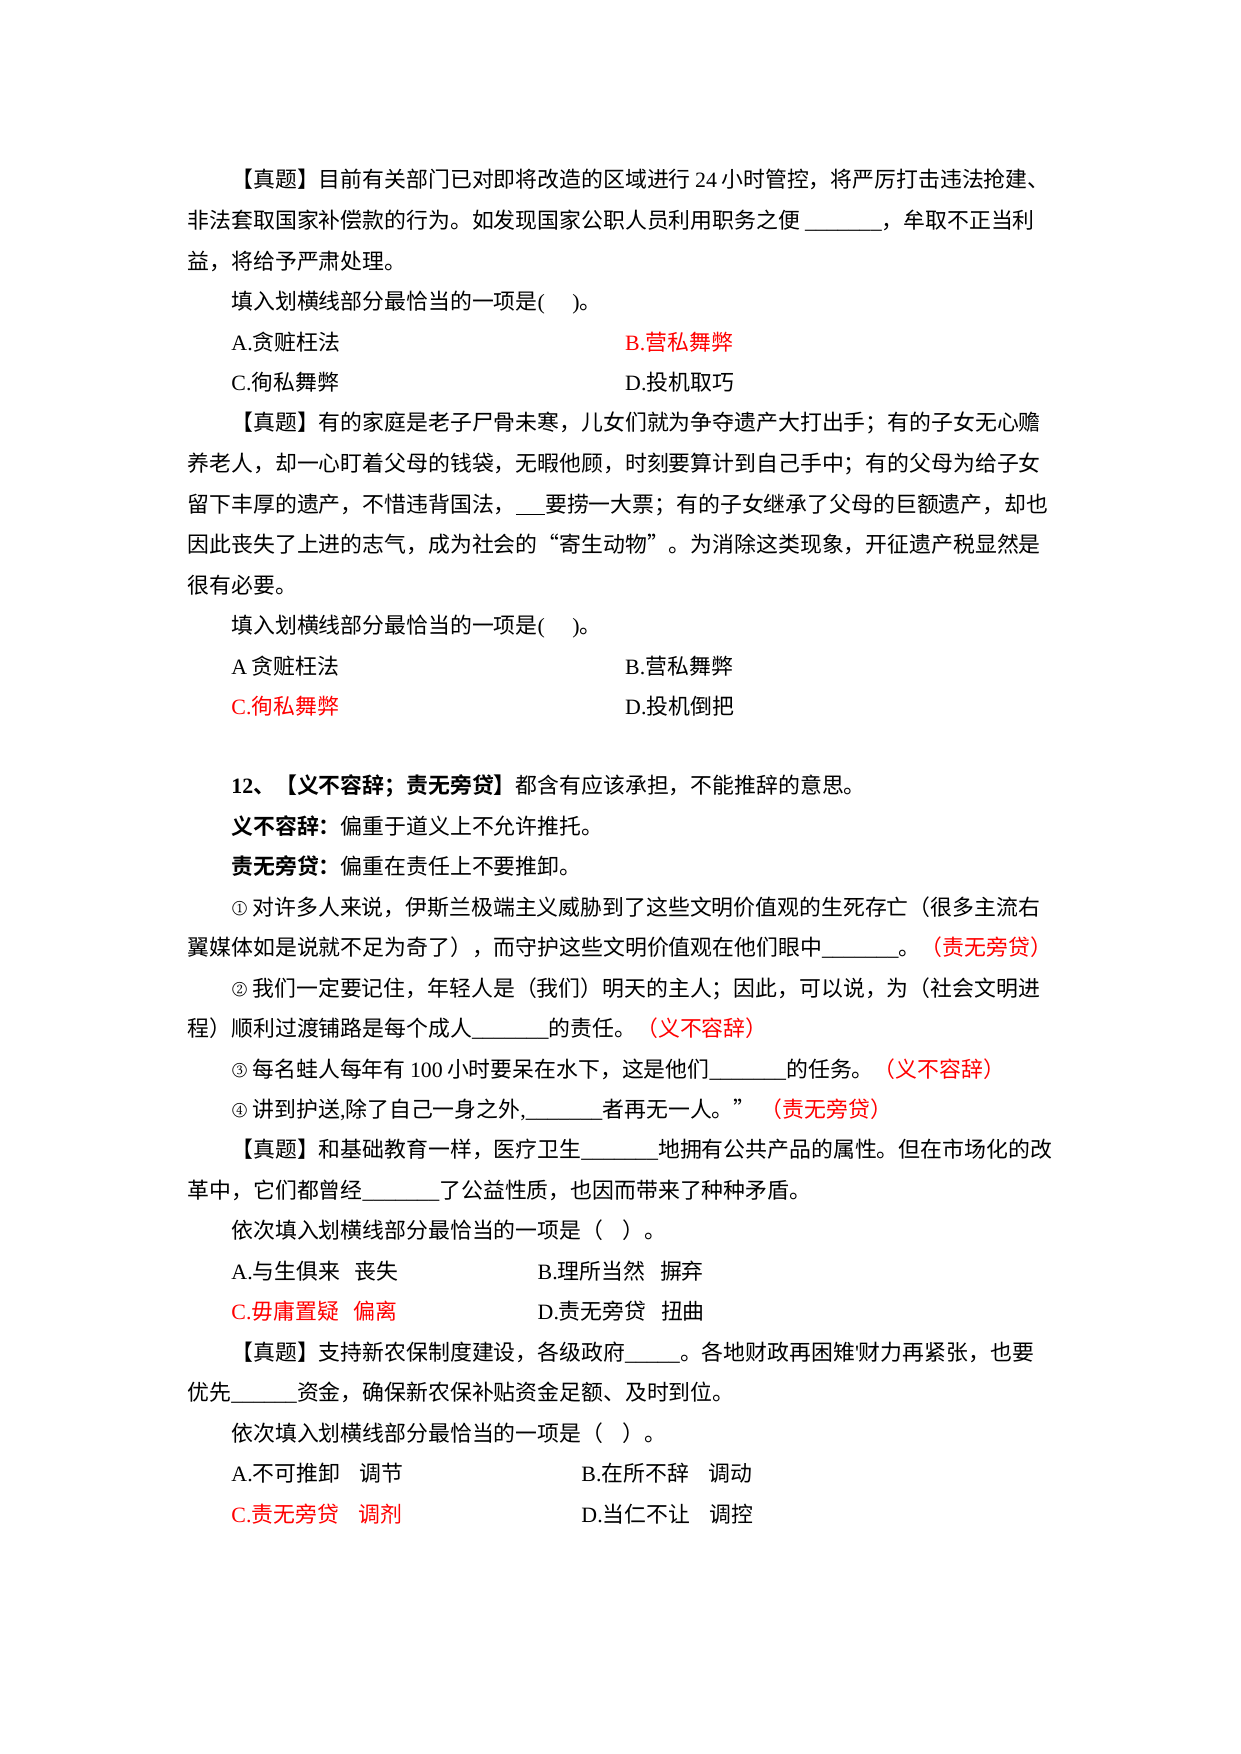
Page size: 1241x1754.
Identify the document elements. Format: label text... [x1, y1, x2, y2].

text 12、【义不容辞；责无旁贷】都含有应该承担，不能推辞的意思。 [187, 768, 1053, 800]
list C.徇私舞弊 D.投机取巧 [231, 364, 1053, 397]
text 依次填入划横线部分最恰当的一项是（ ）。 [187, 1415, 1053, 1448]
text ④讲到护送,除了自己一身之外,_______者再无一人。” （责无旁贷） [187, 1092, 1053, 1124]
text ②我们一定要记住，年轻人是（我们）明天的主人；因此，可以说，为（社会文明进程）顺利过渡铺路是每个成人_______的责任。（义不容辞） [187, 970, 1053, 1043]
text A贪赃枉法 B.营私舞弊 [187, 648, 1053, 681]
text 【真题】支持新农保制度建设，各级政府_____。各地财政再困雉'财力再紧张，也要优先______资金，确保新农保补贴资金足额、及时到位。 [187, 1334, 1053, 1407]
text C.徇私舞弊 D.投机倒把 [187, 689, 1053, 721]
text ①对许多人来说，伊斯兰极端主义威胁到了这些文明价值观的生死存亡（很多主流右翼媒体如是说就不足为奇了），而守护这些文明价值观在他们眼中_______。（责无旁贷） [187, 889, 1053, 962]
text 填入划横线部分最恰当的一项是( )。 [187, 608, 1053, 640]
text 【真题】有的家庭是老子尸骨未寒，儿女们就为争夺遗产大打出手；有的子女无心赡养老人，却一心盯着父母的钱袋，无暇他顾，时刻要算计到自己手中；有的父母为给子女留下丰厚的遗产，不惜违背国法， 要捞一大票；有的子女继承了父母的巨额遗产，却也因此丧失了上进的志气，成为社会的“寄生动物”。为消除这类现象，开征遗产税显然是很有必要。 [187, 405, 1053, 600]
text A.不可推卸 调节 B.在所不辞 调动 [187, 1456, 1053, 1488]
list 贪赃枉法 B.营私舞弊 [187, 324, 1053, 357]
text A.与生俱来 丧失 B.理所当然 摒弃 [187, 1253, 1053, 1286]
text ③每名蛙人每年有100小时要呆在水下，这是他们_______的任务。（义不容辞） [187, 1051, 1053, 1084]
text 义不容辞：偏重于道义上不允许推托。 [187, 808, 1053, 841]
text C.责无旁贷 调剂 D.当仁不让 调控 [231, 1496, 1053, 1529]
text 【真题】和基础教育一样，医疗卫生_______地拥有公共产品的属性。但在市场化的改革中，它们都曾经_______了公益性质，也因而带来了种种矛盾。 [187, 1132, 1053, 1205]
text 【真题】目前有关部门已对即将改造的区域进行24小时管控，将严厉打击违法抢建、非法套取国家补偿款的行为。如发现国家公职人员利用职务之便 _______，牟取不正当利益，将给予严肃处理。 [187, 162, 1053, 276]
text C.毋庸置疑 偏离 D.责无旁贷 扭曲 [187, 1294, 1053, 1326]
text 责无旁贷：偏重在责任上不要推卸。 [187, 849, 1053, 881]
text 填入划横线部分最恰当的一项是( )。 [187, 284, 1053, 316]
text 依次填入划横线部分最恰当的一项是（ ）。 [187, 1213, 1053, 1246]
